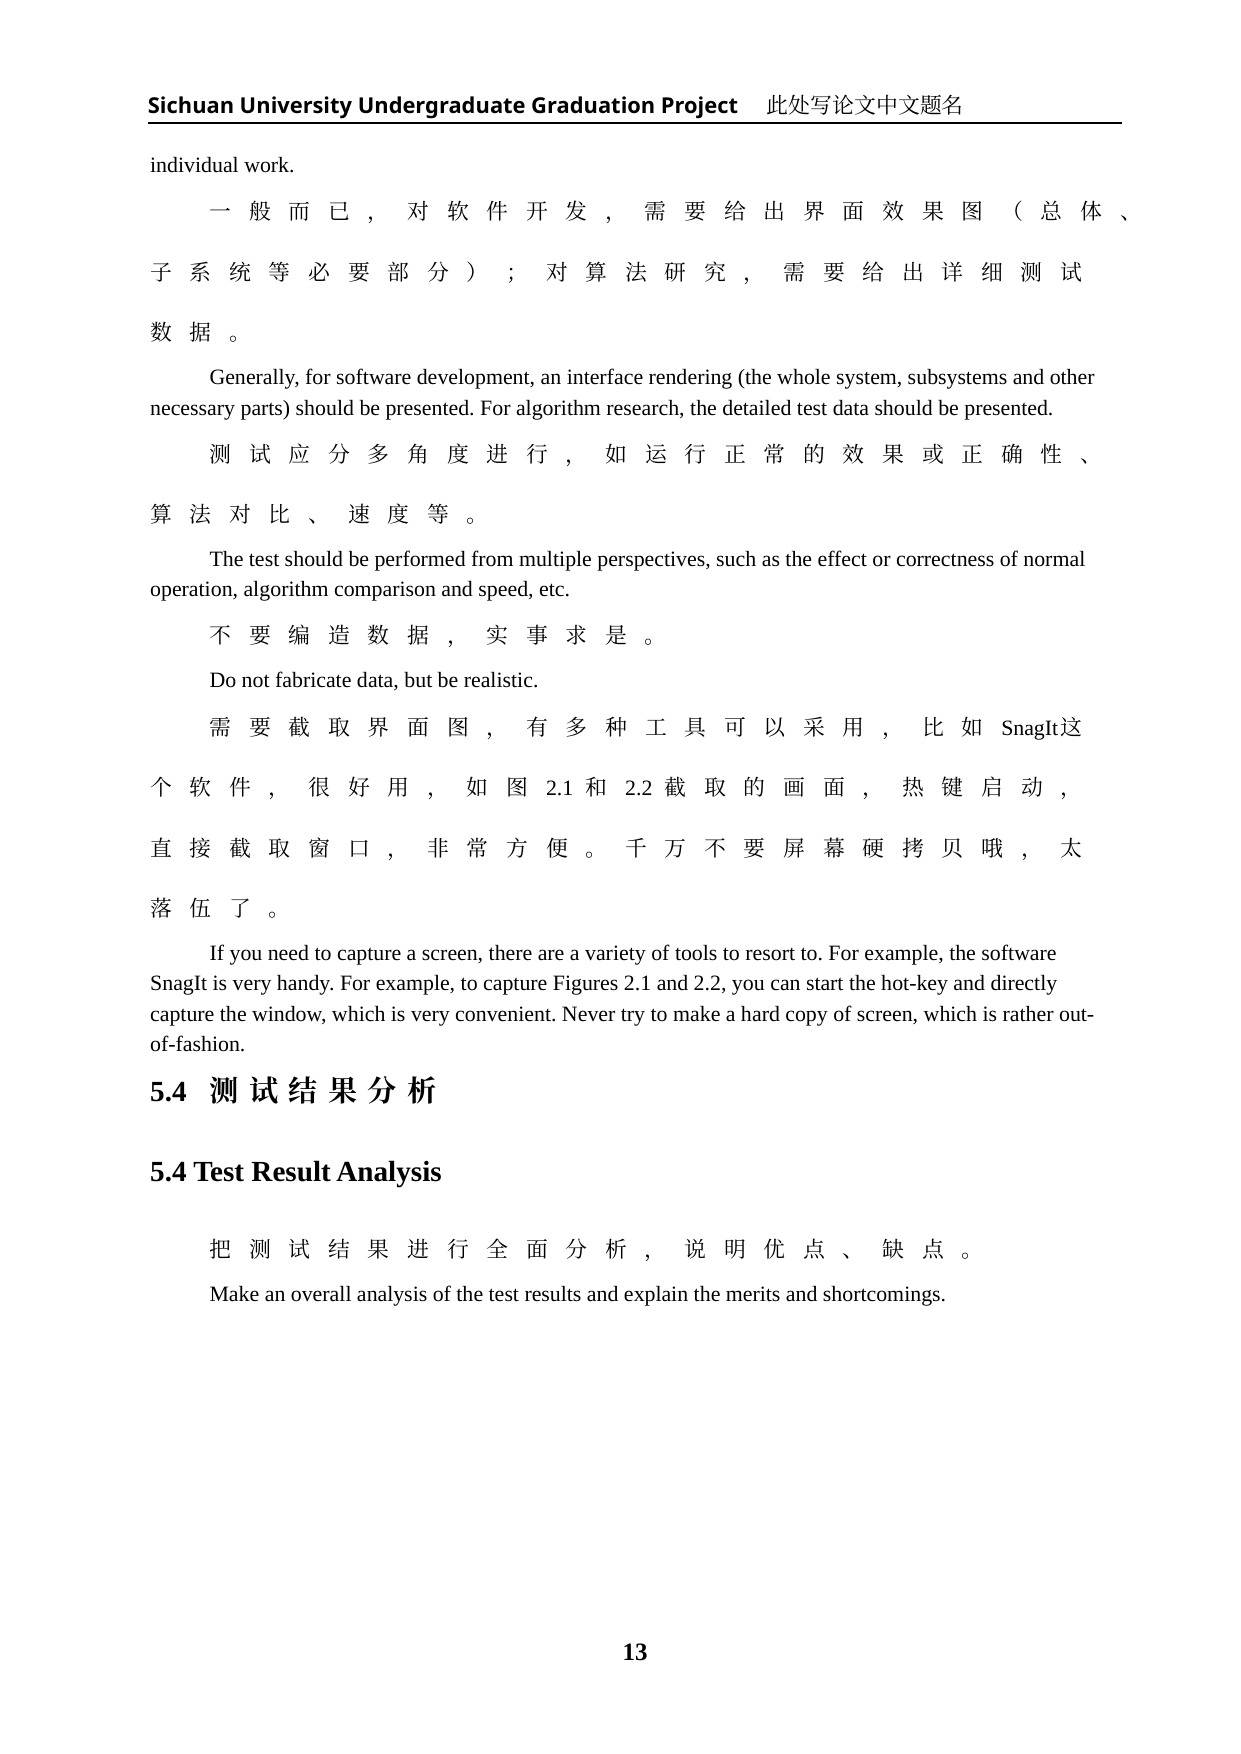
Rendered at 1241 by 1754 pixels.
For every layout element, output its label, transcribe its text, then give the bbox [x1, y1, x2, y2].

subtitle 5.4 测试结果分析 [150, 1059, 1120, 1119]
text Do not fabricate data, but be realistic. [150, 665, 1120, 695]
text Make an overall analysis of the test results and explain the merits and shortcomings. [150, 1278, 1120, 1309]
subtitle 5.4 Test Result Analysis [150, 1140, 1120, 1201]
text 把测试结果进行全面分析，说明优点、缺点。 [150, 1218, 1120, 1278]
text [150, 149, 1120, 180]
text The test should be performed from multiple perspectives, such as the effect or correctness of normal operation, algorithm comparison and speed, etc. [150, 543, 1120, 604]
text 测试应分多角度进行，如运行正常的效果或正确性、算法对比、速度等。 [150, 422, 1120, 543]
text 一般而已，对软件开发，需要给出界面效果图（总体、子系统等必要部分）；对算法研究，需要给出详细测试数据。 [150, 180, 1120, 362]
text Generally, for software development, an interface rendering (the whole system, subsystems and other necessary parts) should be presented. For algorithm research, the detailed test data should be presented. [150, 362, 1120, 422]
text 不要编造数据，实事求是。 [150, 604, 1120, 665]
text If you need to capture a screen, there are a variety of tools to resort to. For example, the software SnagIt is very handy. For example, to capture Figures 2.1 and 2.2, you can start the hot-key and directly capture the window, which is very convenient. Never try to make a hard copy of screen, which is rather out-of-fashion. [150, 938, 1120, 1059]
text 需要截取界面图，有多种工具可以采用，比如SnagIt这个软件，很好用，如图2.1和2.2截取的画面，热键启动，直接截取窗口，非常方便。千万不要屏幕硬拷贝哦，太落伍了。 [150, 695, 1120, 938]
